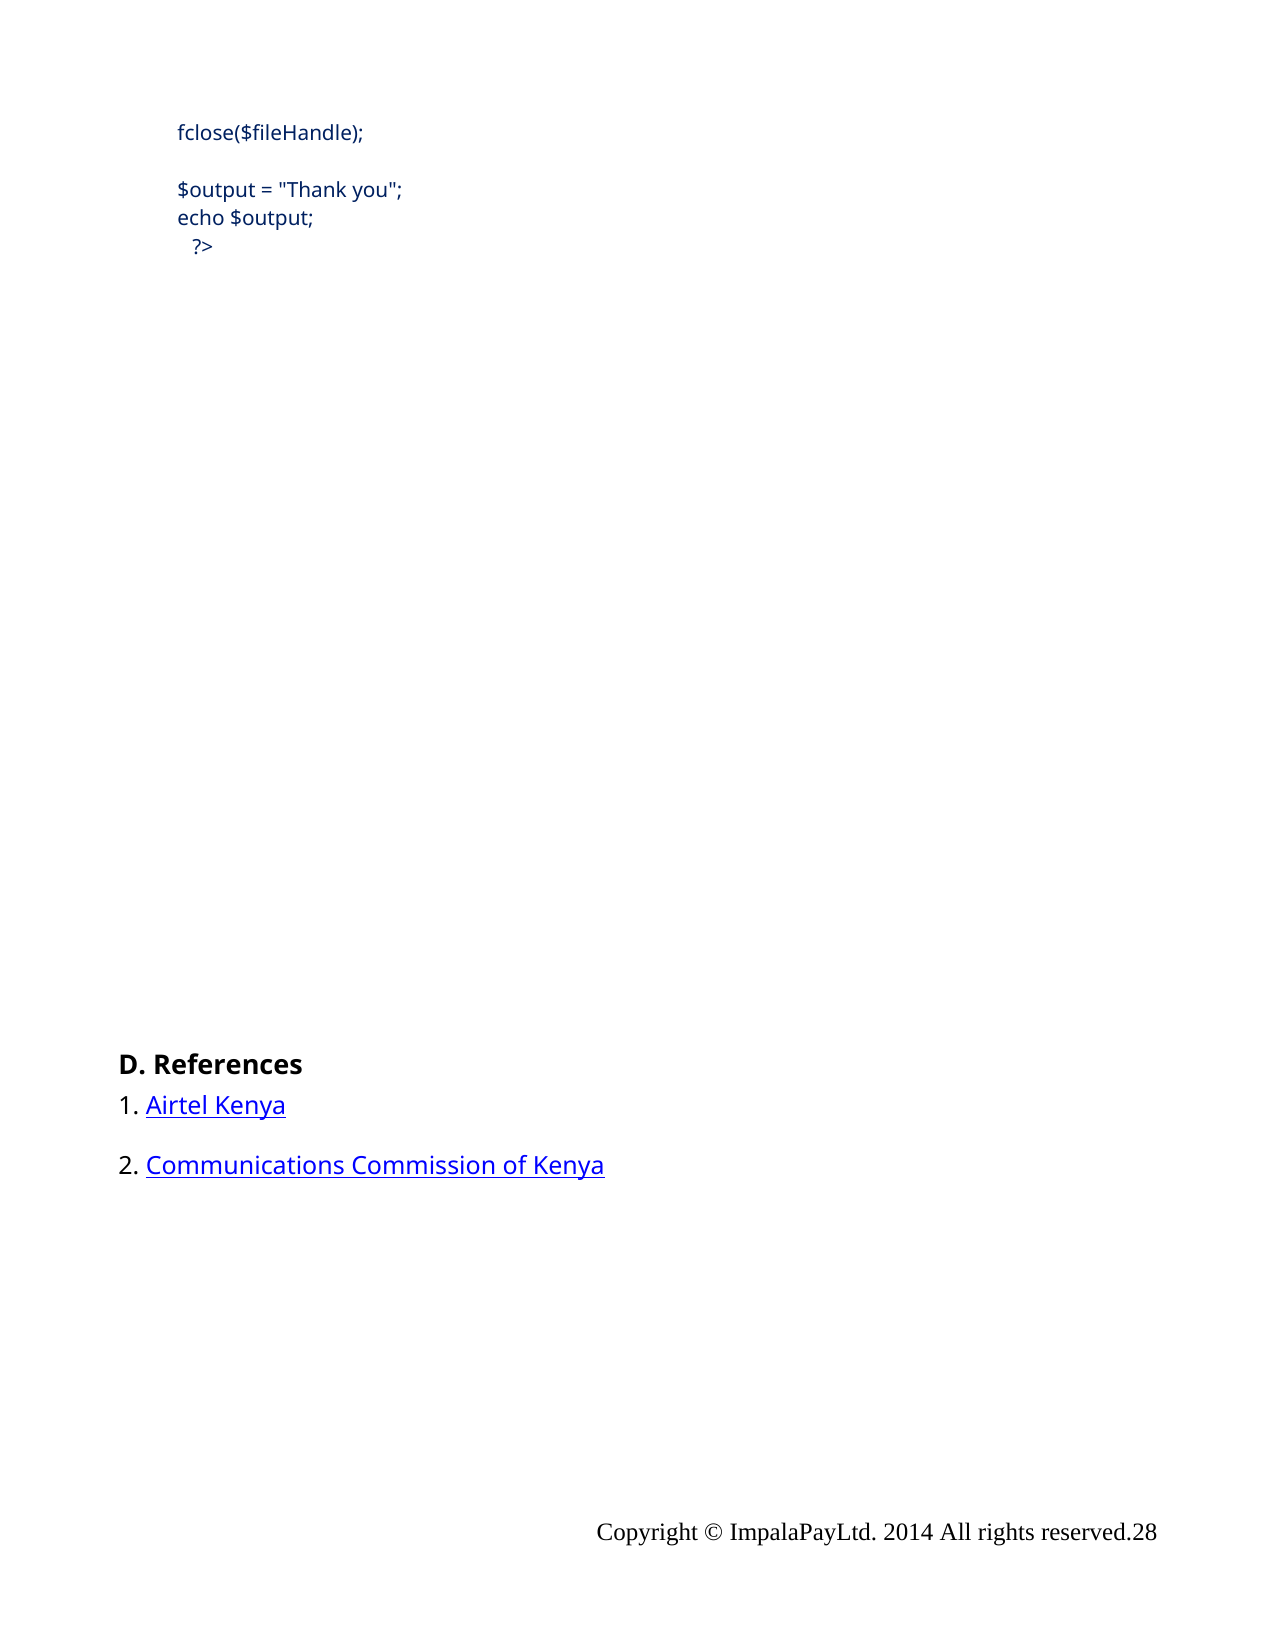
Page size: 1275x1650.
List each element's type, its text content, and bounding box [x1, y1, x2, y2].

text $output = "Thank you"; [156, 175, 1157, 203]
text ?> [192, 232, 1157, 260]
subtitle D. References [118, 1045, 1157, 1082]
text 2. Communications Commission of Kenya [118, 1148, 1157, 1182]
text echo $output; [156, 203, 1157, 232]
text fclose($fileHandle); [156, 118, 1157, 147]
text 1. Airtel Kenya [118, 1088, 1157, 1122]
